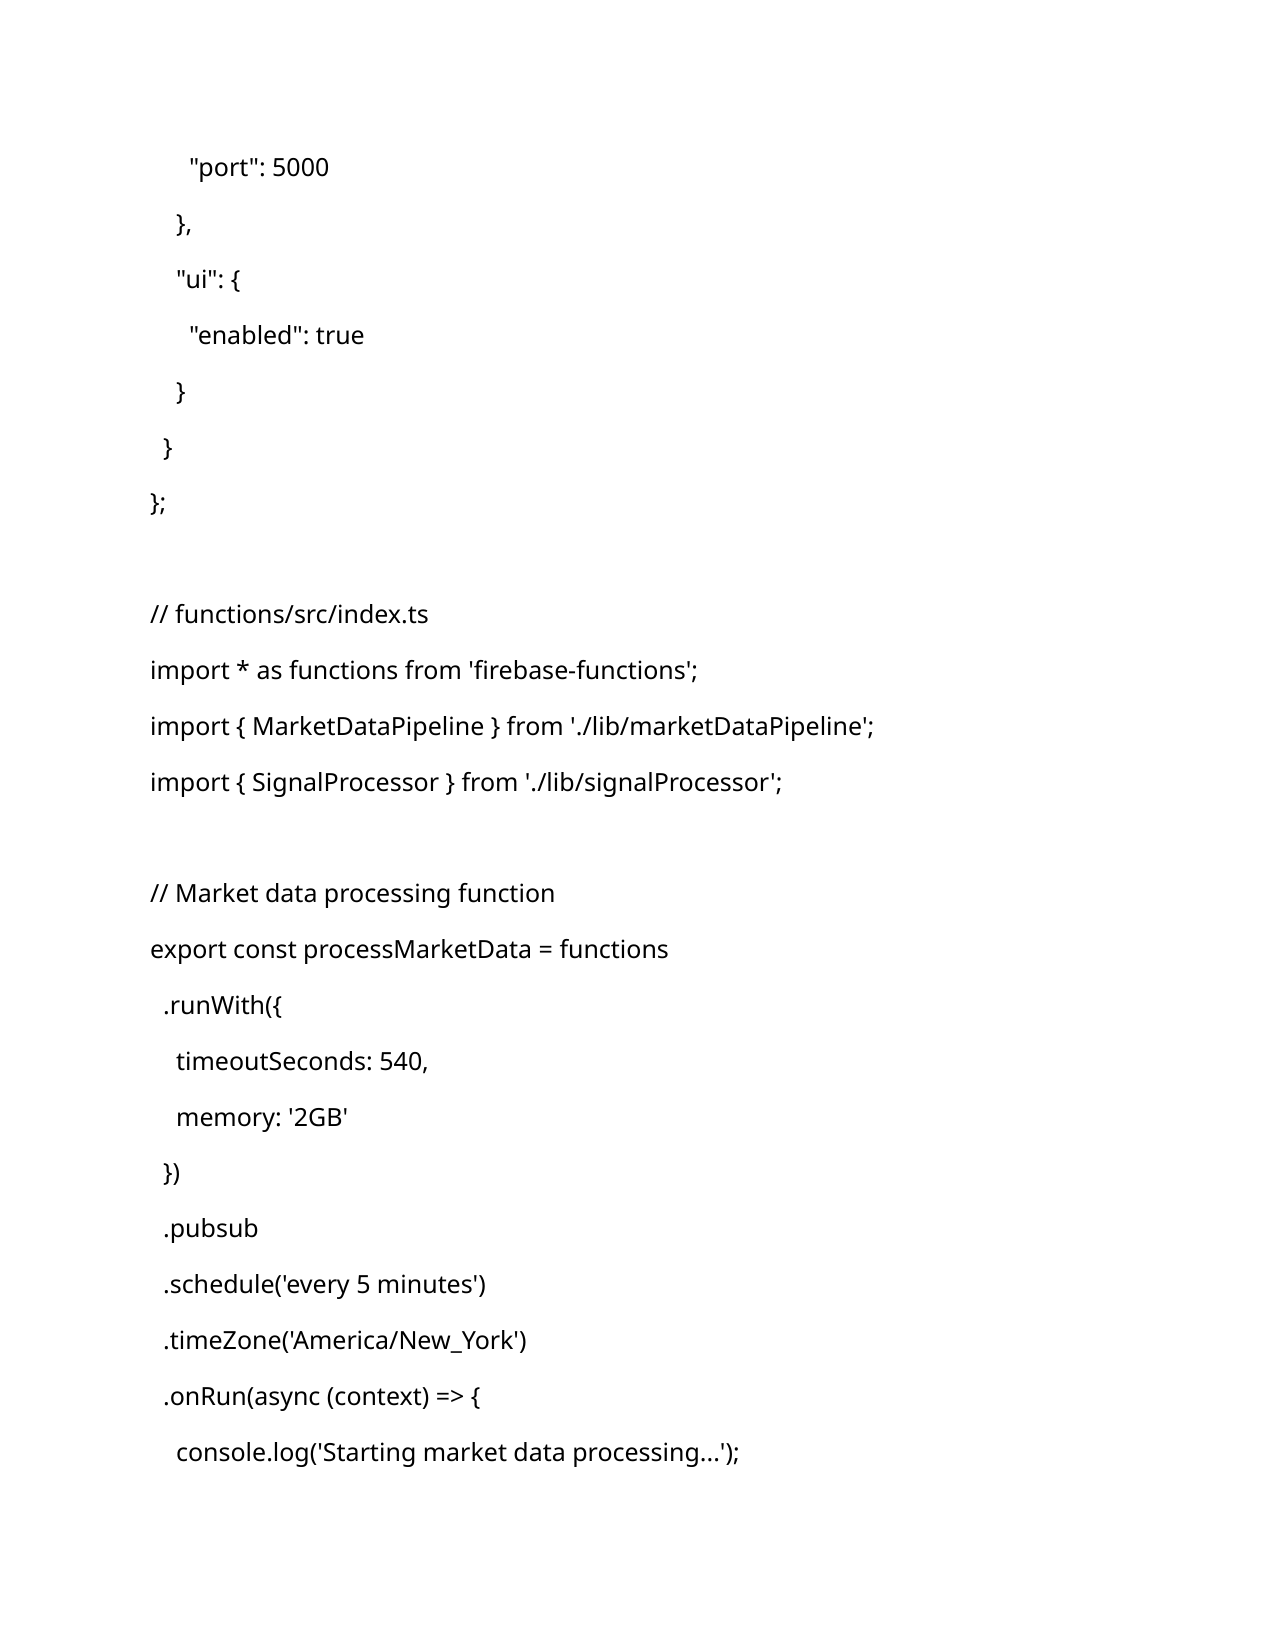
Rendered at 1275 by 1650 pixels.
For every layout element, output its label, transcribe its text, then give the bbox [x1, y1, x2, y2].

text }, [150, 206, 1125, 240]
text import * as functions from 'firebase-functions'; [150, 652, 1125, 687]
text "port": 5000 [150, 150, 1125, 184]
text } [150, 373, 1125, 407]
text .runWith({ [150, 987, 1125, 1022]
text "enabled": true [150, 317, 1125, 352]
text import { SignalProcessor } from './lib/signalProcessor'; [150, 764, 1125, 798]
text }) [150, 1155, 1125, 1189]
text memory: '2GB' [150, 1099, 1125, 1133]
text export const processMarketData = functions [150, 932, 1125, 966]
text .schedule('every 5 minutes') [150, 1267, 1125, 1301]
text // Market data processing function [150, 876, 1125, 910]
text import { MarketDataPipeline } from './lib/marketDataPipeline'; [150, 708, 1125, 742]
text } [150, 429, 1125, 463]
text .pubsub [150, 1211, 1125, 1245]
text console.log('Starting market data processing...'); [150, 1434, 1125, 1468]
text "ui": { [150, 262, 1125, 296]
text }; [150, 485, 1125, 519]
text .onRun(async (context) => { [150, 1378, 1125, 1412]
text // functions/src/index.ts [150, 597, 1125, 631]
text timeoutSeconds: 540, [150, 1043, 1125, 1077]
text .timeZone('America/New_York') [150, 1322, 1125, 1357]
